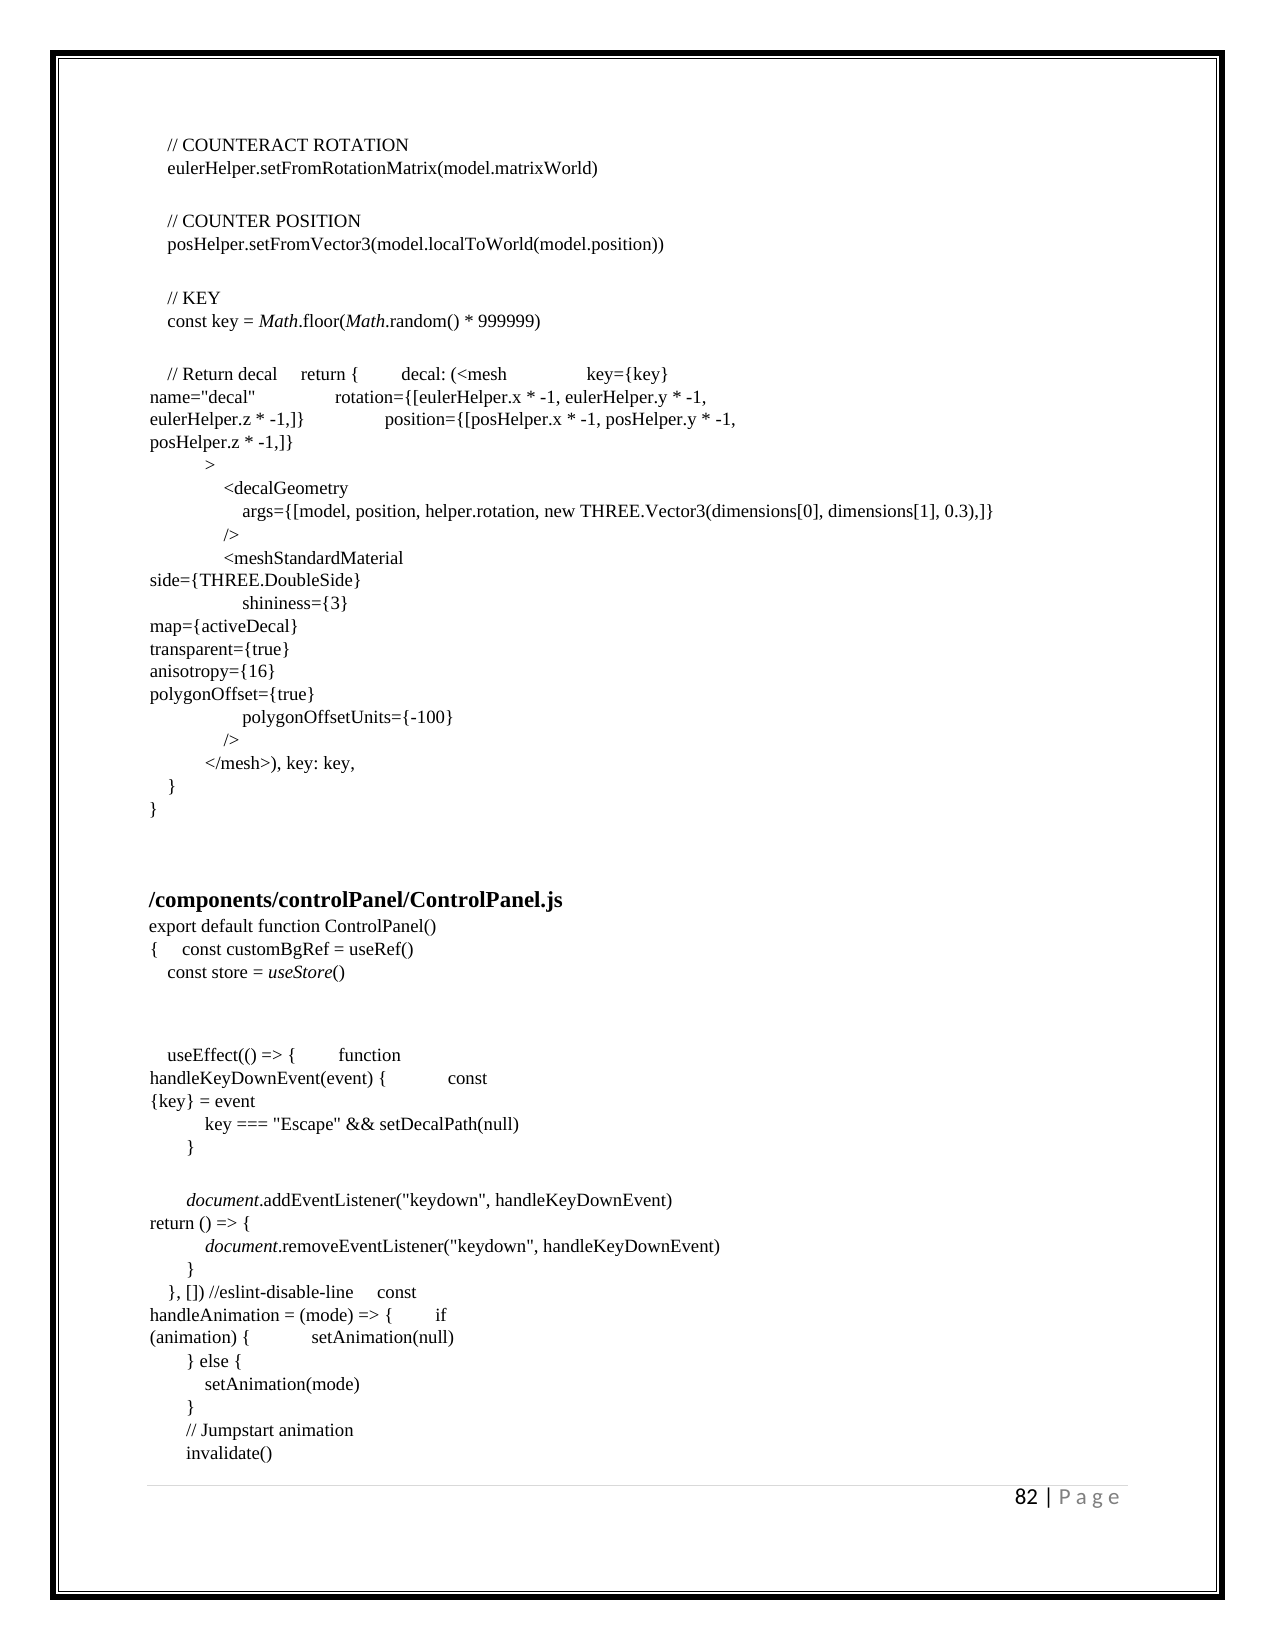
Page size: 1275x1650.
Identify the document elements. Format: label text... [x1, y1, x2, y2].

text // KEY [148, 287, 1128, 308]
text } [148, 798, 1128, 820]
text // COUNTER POSITION [148, 210, 1128, 232]
text export default function ControlPanel() { const customBgRef = useRef() [148, 915, 496, 959]
text } [148, 1258, 1128, 1279]
text setAnimation(mode) [148, 1373, 1128, 1394]
text useEffect(() => { function handleKeyDownEvent(event) { const {key} = event [148, 1044, 492, 1111]
text } [148, 775, 1128, 797]
text </mesh>), key: key, [148, 752, 1128, 774]
text polygonOffsetUnits={-100} [148, 706, 1128, 727]
text // Jumpstart animation [148, 1419, 1128, 1440]
text posHelper.setFromVector3(model.localToWorld(model.position)) [148, 233, 1128, 255]
text <decalGeometry [148, 477, 1128, 499]
text // Return decal return { decal: (<mesh key={key} name="decal" rotation={[eulerHelper.x * -1, eulerHelper.y * -1, eulerHelper.z * -1,]} position={[posHelper.x * -1, posHelper.y * -1, posHelper.z * -1,]} [148, 363, 758, 452]
text invalidate() [148, 1442, 1128, 1463]
text document.removeEventListener("keydown", handleKeyDownEvent) [148, 1235, 1128, 1256]
text > [148, 454, 1128, 476]
text args={[model, position, helper.rotation, new THREE.Vector3(dimensions[0], dimensions[1], 0.3),]} [148, 500, 1128, 522]
text } [148, 1136, 1128, 1157]
text document.addEventListener("keydown", handleKeyDownEvent) return () => { [148, 1189, 723, 1233]
text const key = Math.floor(Math.random() * 999999) [148, 310, 1128, 331]
text eulerHelper.setFromRotationMatrix(model.matrixWorld) [148, 157, 1128, 178]
text shininess={3} map={activeDecal} transparent={true} anisotropy={16} polygonOffset={true} [148, 592, 504, 704]
text <meshStandardMaterial side={THREE.DoubleSide} [148, 547, 622, 591]
subtitle /components/controlPanel/ControlPanel.js [148, 886, 1161, 912]
text }, []) //eslint-disable-line const handleAnimation = (mode) => { if (animation) { setAnimation(null) [148, 1281, 457, 1348]
text } [148, 1396, 1128, 1417]
text // COUNTERACT ROTATION [148, 134, 1128, 155]
text key === "Escape" && setDecalPath(null) [148, 1113, 1128, 1134]
text const store = useStore() [148, 961, 1128, 982]
text } else { [148, 1349, 1128, 1371]
text /> [148, 729, 1128, 751]
text /> [148, 523, 1128, 545]
